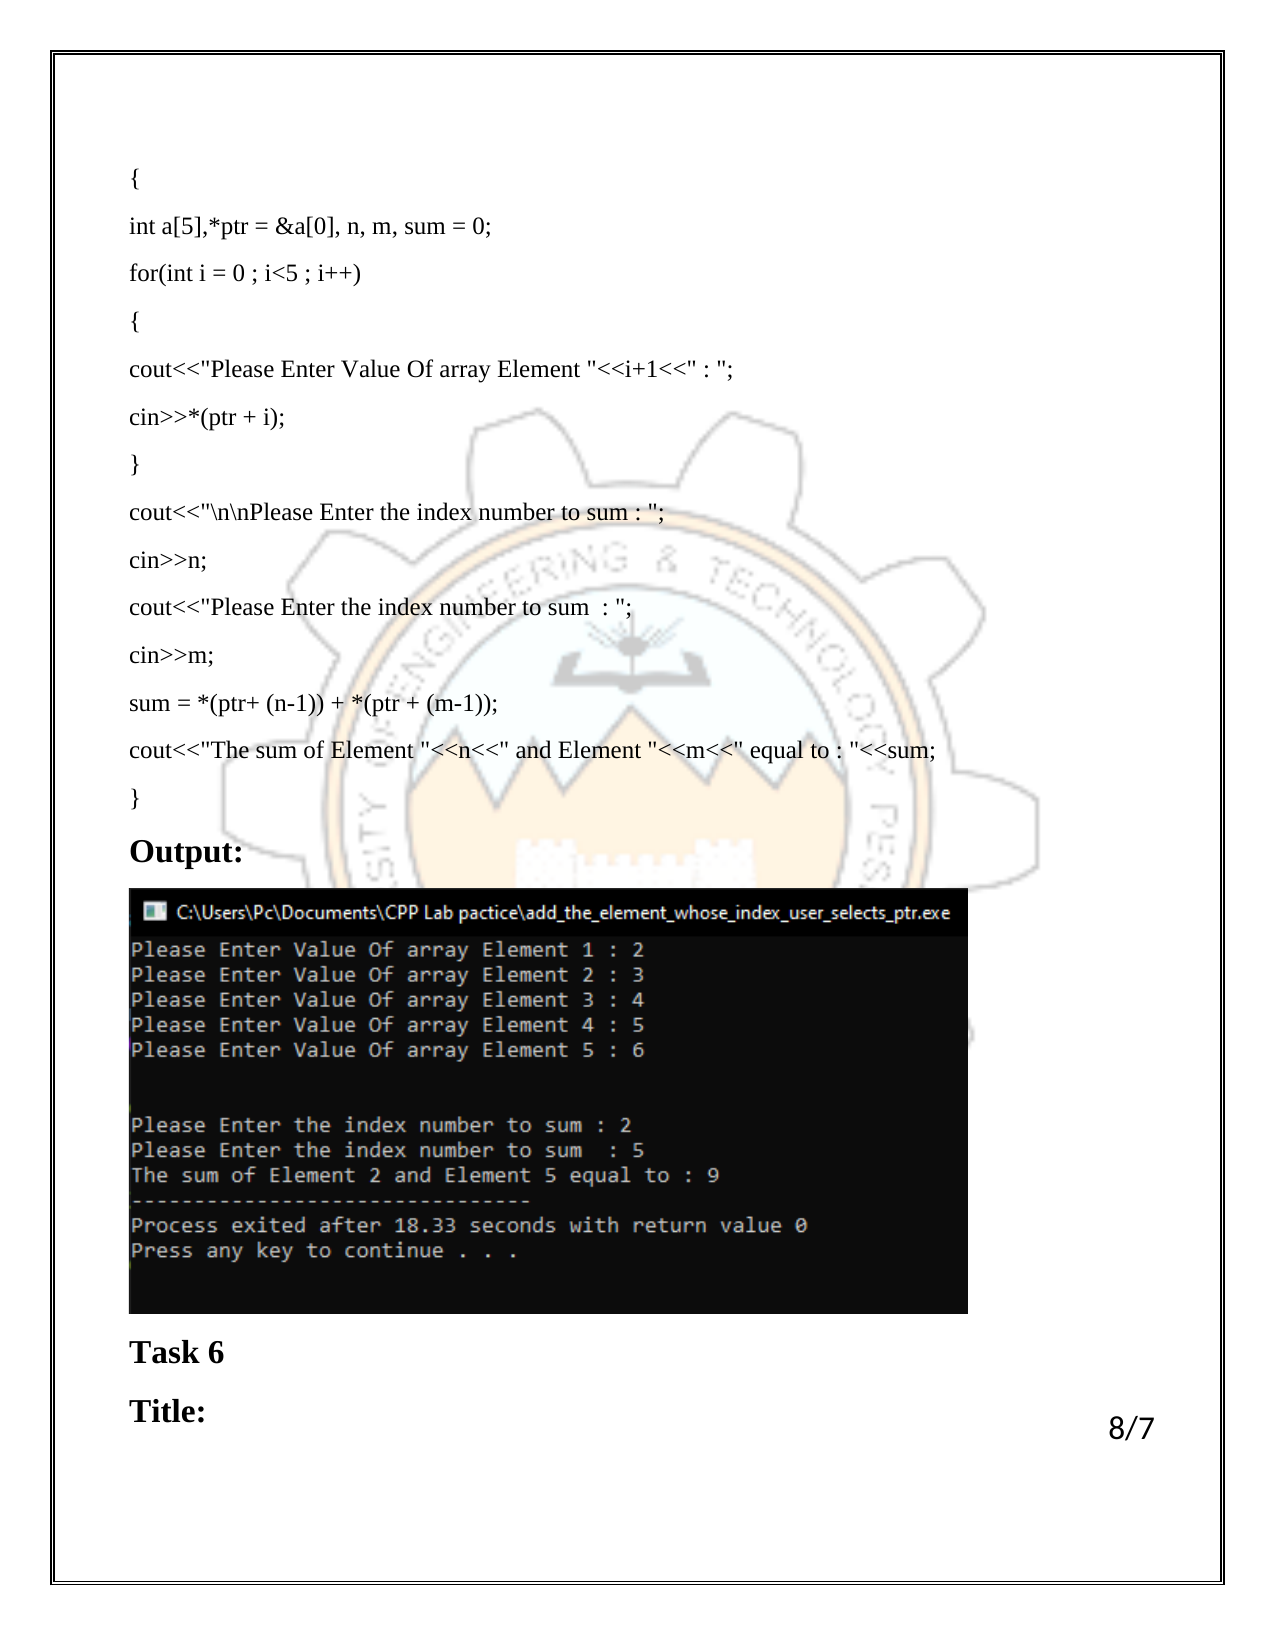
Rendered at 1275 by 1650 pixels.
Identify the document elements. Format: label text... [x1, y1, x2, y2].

text { [129, 163, 1146, 192]
text int a[5],*ptr = &a[0], n, m, sum = 0; [129, 211, 1146, 239]
text } [129, 449, 1146, 478]
text cout<<"Please Enter the index number to sum : "; [129, 592, 1146, 621]
text sum = *(ptr+ (n-1)) + *(ptr + (m-1)); [129, 688, 1146, 717]
text cout<<"Please Enter Value Of array Element "<<i+1<<" : "; [129, 354, 1146, 383]
picture [128, 888, 968, 1314]
text Task 6 [129, 1333, 1146, 1371]
text } [129, 783, 1146, 812]
text Title: [129, 1391, 1146, 1429]
text cout<<"\n\nPlease Enter the index number to sum : "; [129, 497, 1146, 526]
text cout<<"The sum of Element "<<n<<" and Element "<<m<<" equal to : "<<sum; [129, 736, 1146, 764]
text { [129, 306, 1146, 335]
text cin>>n; [129, 545, 1146, 573]
text Output: [129, 831, 1146, 869]
text for(int i = 0 ; i<5 ; i++) [129, 258, 1146, 287]
text cin>>*(ptr + i); [129, 402, 1146, 430]
text cin>>m; [129, 640, 1146, 669]
